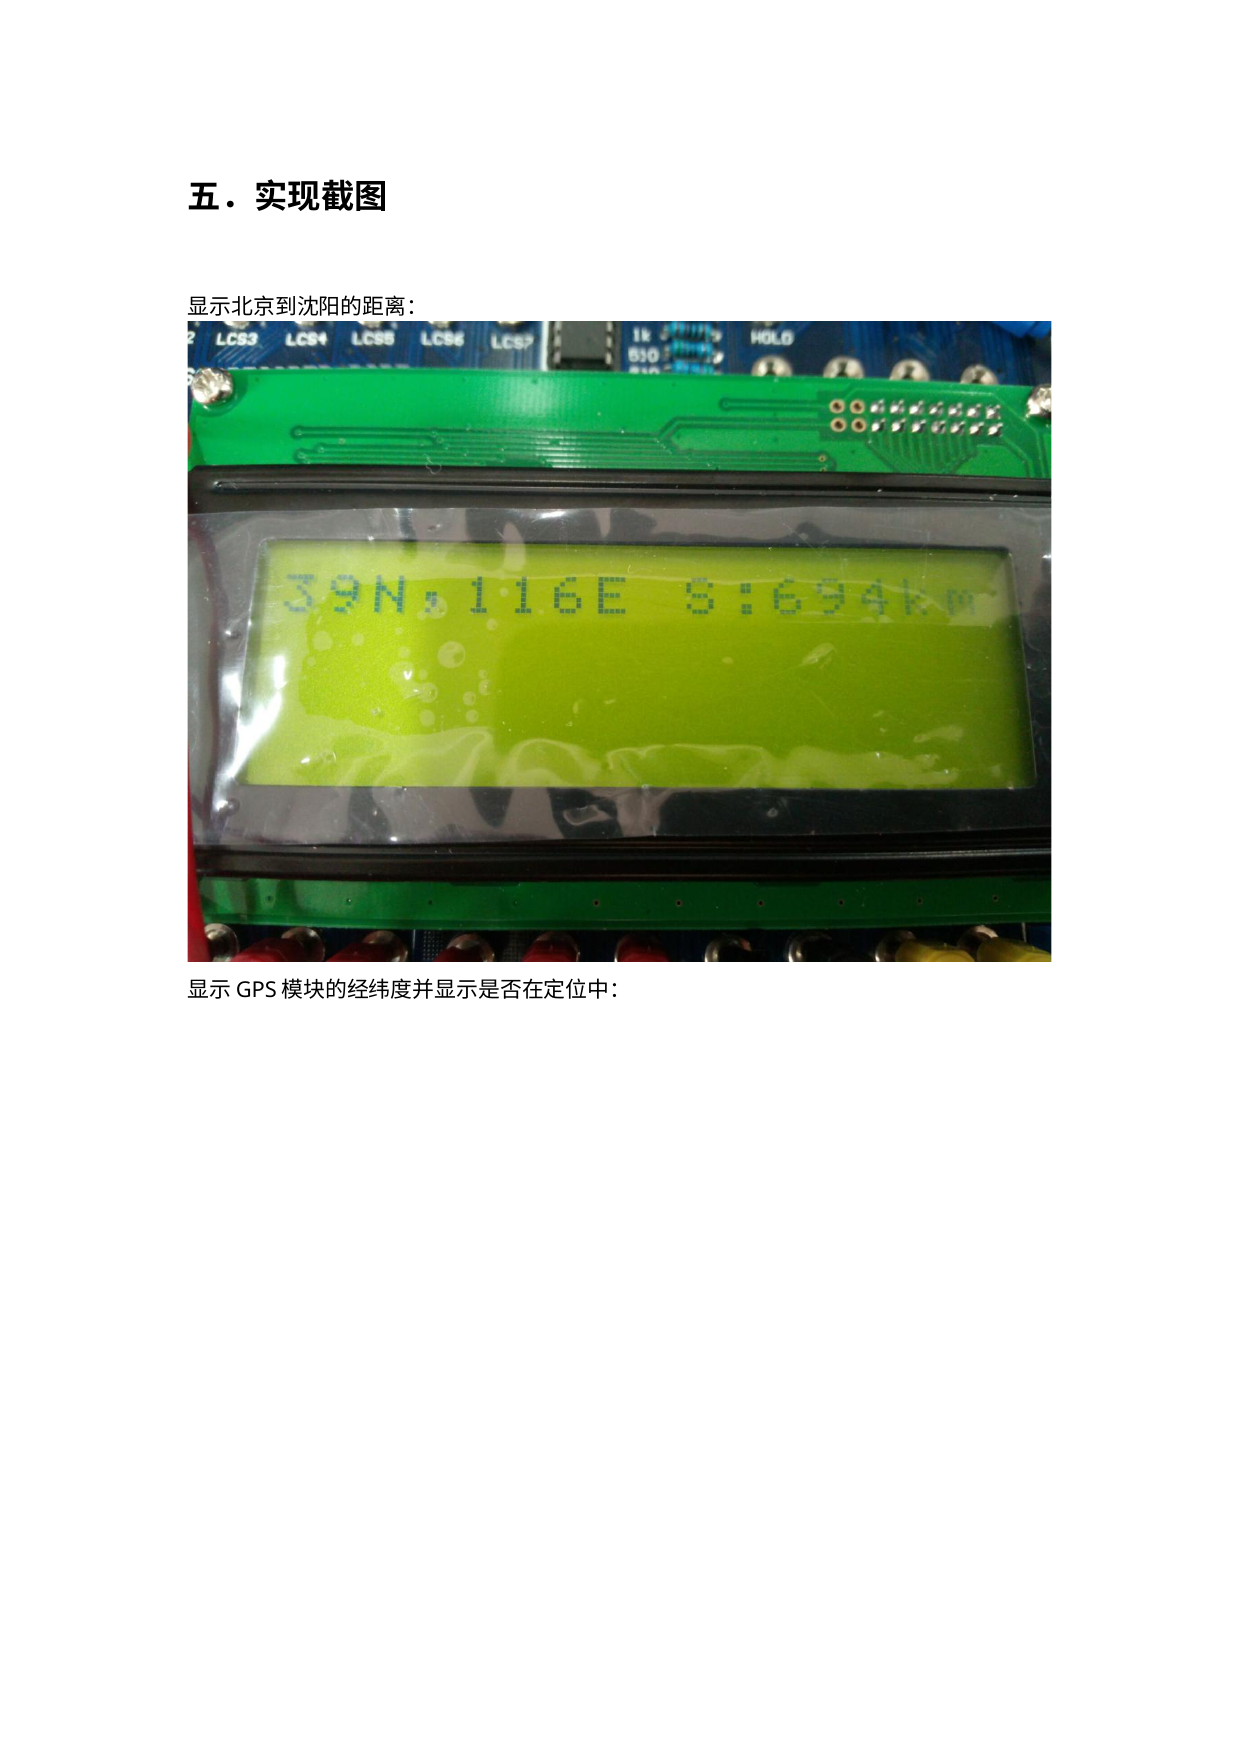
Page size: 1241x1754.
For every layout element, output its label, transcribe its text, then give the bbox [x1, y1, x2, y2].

picture [187, 321, 1052, 962]
text 显示GPS模块的经纬度并显示是否在定位中： [187, 971, 1053, 1004]
text 显示北京到沈阳的距离： [187, 289, 1053, 321]
subtitle 实现截图 [187, 162, 1053, 227]
